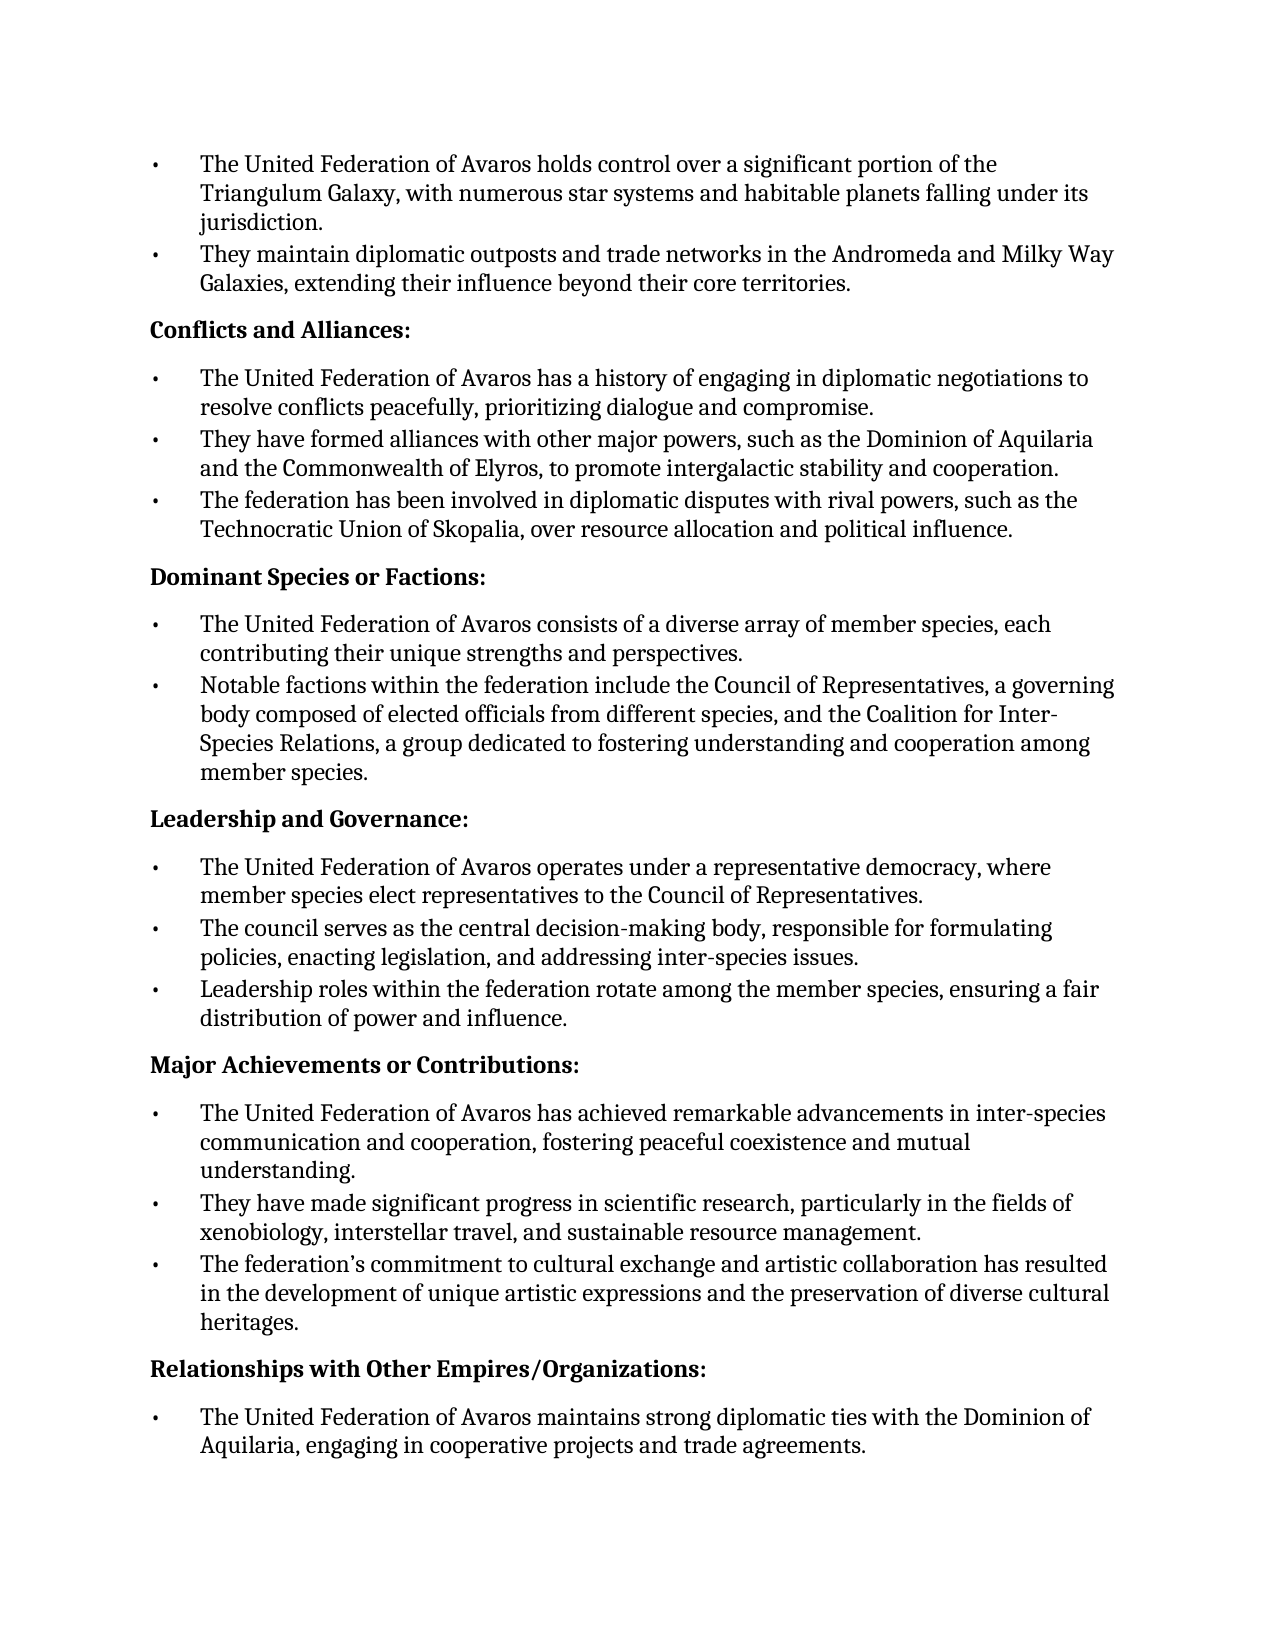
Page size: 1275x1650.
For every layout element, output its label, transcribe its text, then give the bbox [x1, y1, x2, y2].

list The United Federation of Avaros has achieved remarkable advancements in inter-species communication and cooperation, fostering peaceful coexistence and mutual understanding. [150, 1099, 1125, 1185]
list Leadership roles within the federation rotate among the member species, ensuring a fair distribution of power and influence. [150, 975, 1125, 1032]
list The United Federation of Avaros holds control over a significant portion of the Triangulum Galaxy, with numerous star systems and habitable planets falling under its jurisdiction. [150, 150, 1125, 236]
list They have formed alliances with other major powers, such as the Dominion of Aquilaria and the Commonwealth of Elyros, to promote intergalactic stability and cooperation. [150, 425, 1125, 482]
list The United Federation of Avaros consists of a diverse array of member species, each contributing their unique strengths and perspectives. [150, 610, 1125, 667]
list They maintain diplomatic outposts and trade networks in the Andromeda and Milky Way Galaxies, extending their influence beyond their core territories. [150, 240, 1125, 297]
text Major Achievements or Contributions: [150, 1051, 1125, 1080]
text Conflicts and Alliances: [150, 316, 1125, 345]
list The United Federation of Avaros has a history of engaging in diplomatic negotiations to resolve conflicts peacefully, prioritizing dialogue and compromise. [150, 364, 1125, 421]
list The federation has been involved in diplomatic disputes with rival powers, such as the Technocratic Union of Skopalia, over resource allocation and political influence. [150, 486, 1125, 544]
list The United Federation of Avaros maintains strong diplomatic ties with the Dominion of Aquilaria, engaging in cooperative projects and trade agreements. [150, 1402, 1125, 1460]
text Leadership and Governance: [150, 805, 1125, 834]
text Relationships with Other Empires/Organizations: [150, 1355, 1125, 1384]
list The United Federation of Avaros operates under a representative democracy, where member species elect representatives to the Council of Representatives. [150, 852, 1125, 910]
list They have made significant progress in scientific research, particularly in the fields of xenobiology, interstellar travel, and sustainable resource management. [150, 1189, 1125, 1246]
list Notable factions within the federation include the Council of Representatives, a governing body composed of elected officials from different species, and the Coalition for Inter-Species Relations, a group dedicated to fostering understanding and cooperation among member species. [150, 671, 1125, 786]
list The council serves as the central decision-making body, responsible for formulating policies, enacting legislation, and addressing inter-species issues. [150, 914, 1125, 971]
text Dominant Species or Factions: [150, 562, 1125, 591]
list The federation’s commitment to cultural exchange and artistic collaboration has resulted in the development of unique artistic expressions and the preservation of diverse cultural heritages. [150, 1250, 1125, 1336]
